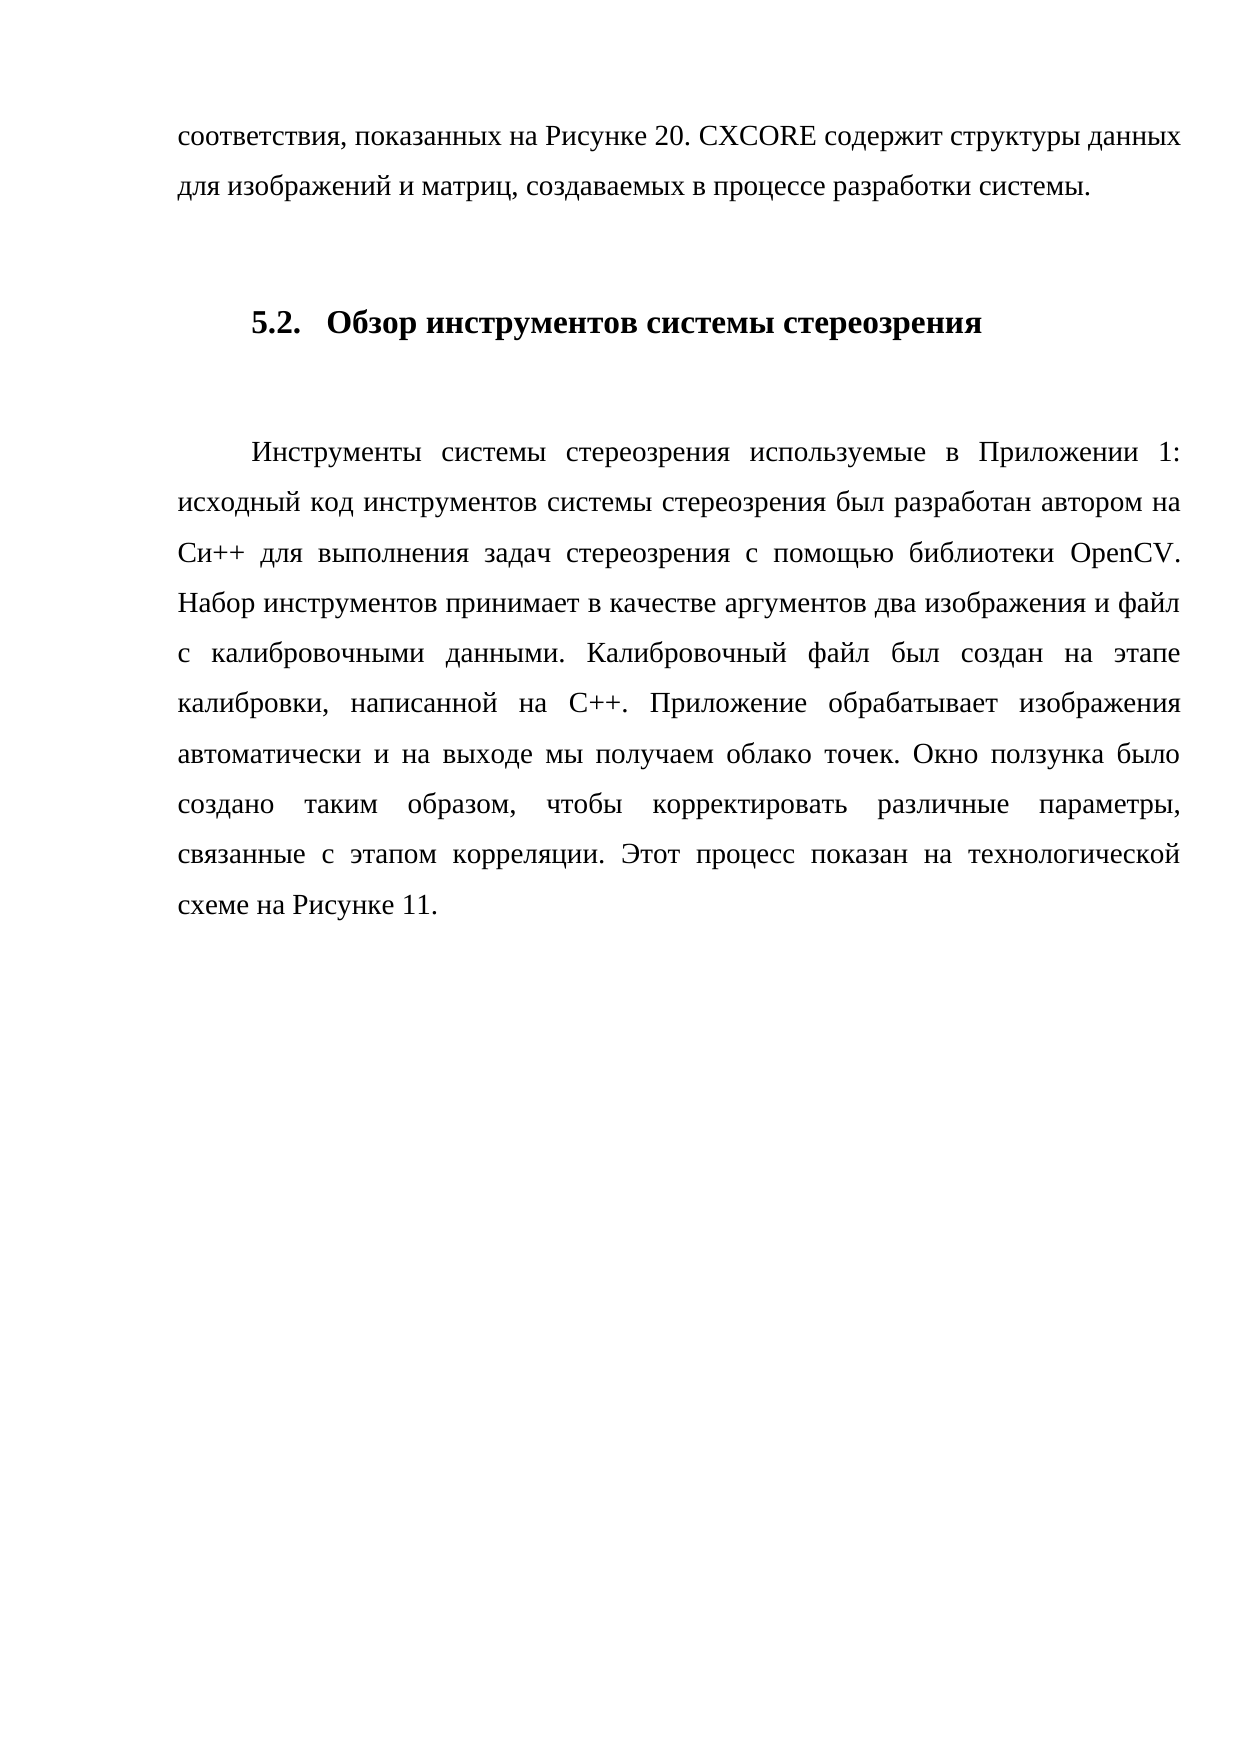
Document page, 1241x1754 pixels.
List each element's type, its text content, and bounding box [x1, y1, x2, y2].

text Инструменты системы стереозрения используемые в Приложении 1: исходный код инструментов системы стереозрения был разработан автором на Си++ для выполнения задач стереозрения с помощью библиотеки OpenCV. Набор инструментов принимает в качестве аргументов два изображения и файл с калибровочными данными. Калибровочный файл был создан на этапе калибровки, написанной на C++. Приложение обрабатывает изображения автоматически и на выходе мы получаем облако точек. Окно ползунка было создано таким образом, чтобы корректировать различные параметры, связанные с этапом корреляции. Этот процесс показан на технологической схеме на Рисунке 11. [177, 434, 1181, 920]
list Обзор инструментов системы стереозрения [251, 302, 1181, 341]
